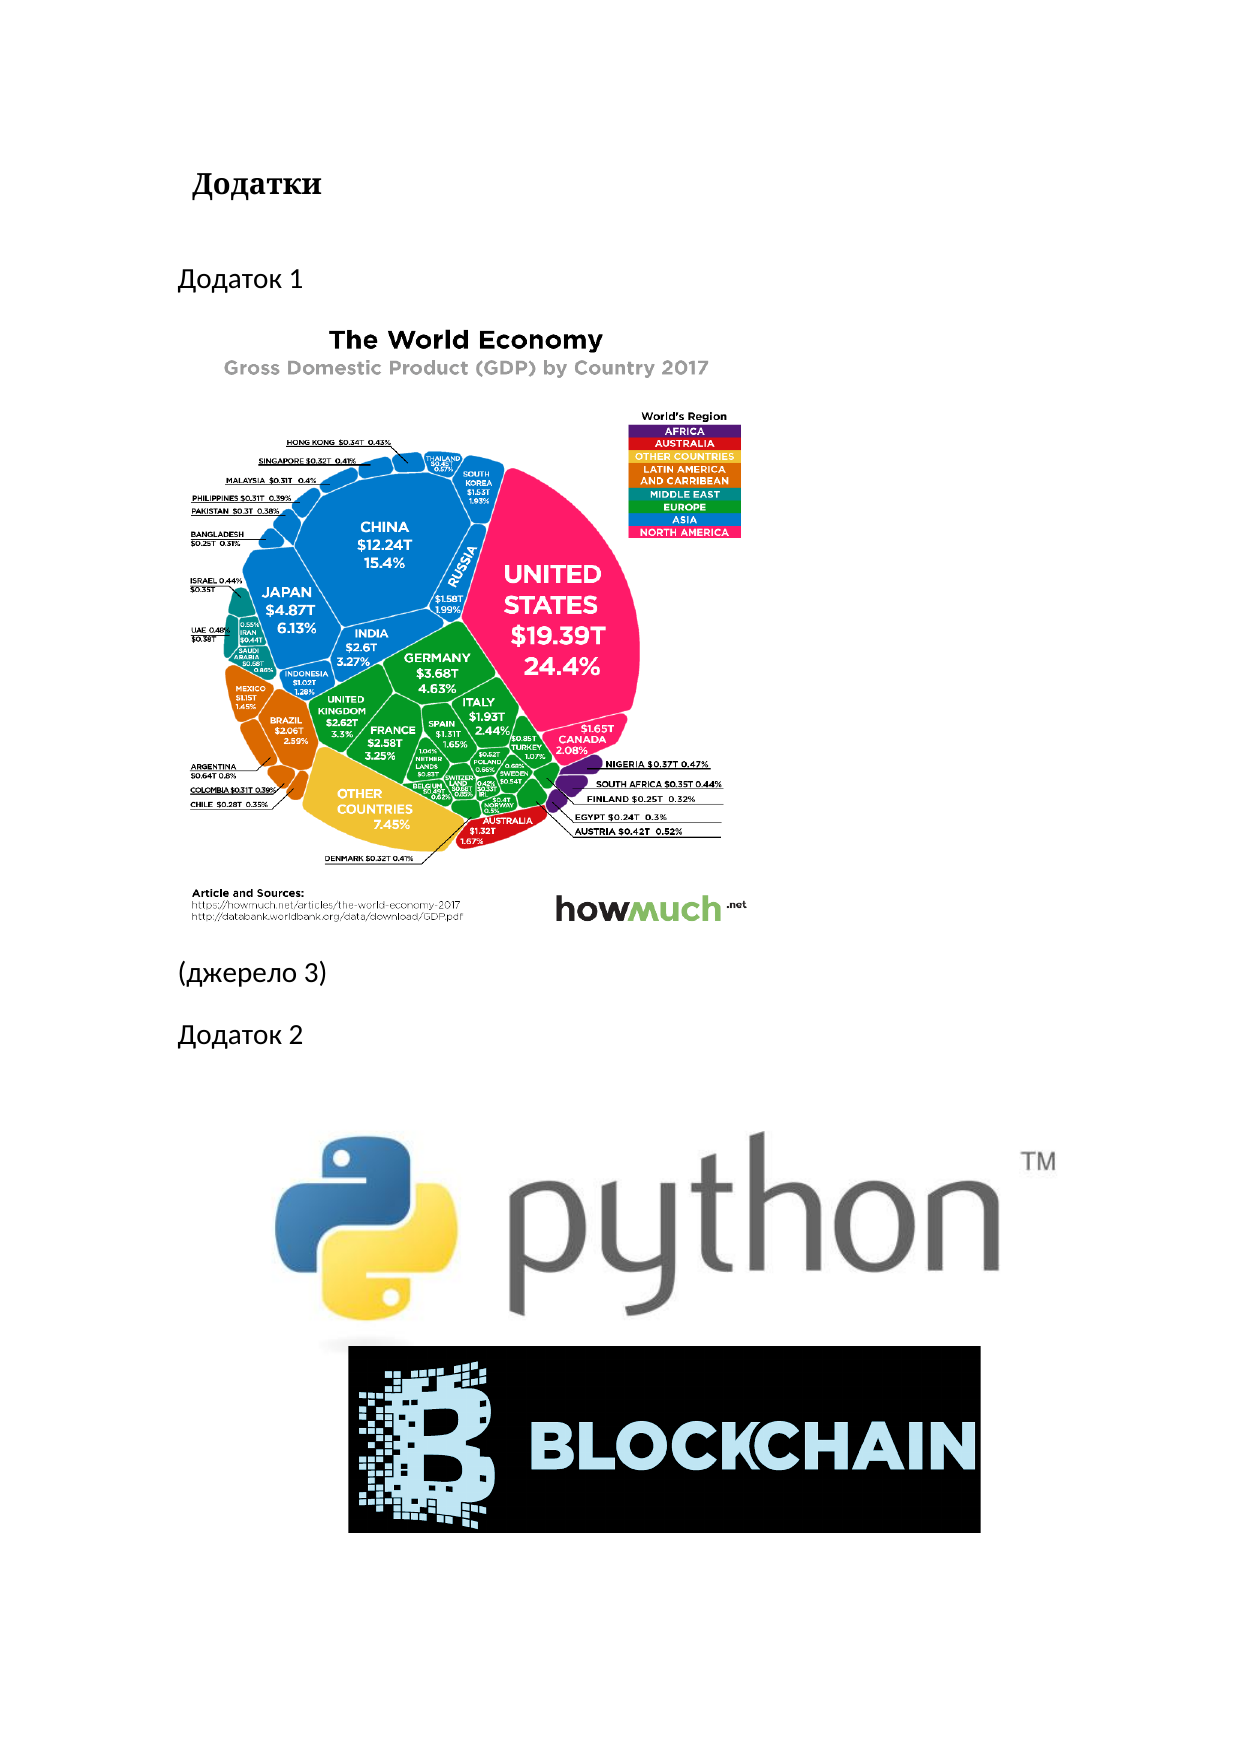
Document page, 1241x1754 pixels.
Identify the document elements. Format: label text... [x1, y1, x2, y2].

picture [177, 321, 754, 929]
text Додаток 1 [177, 260, 1152, 295]
text Додаток 2 [177, 1016, 1152, 1051]
text (джерело 3) [177, 954, 1152, 989]
subtitle Додатки [177, 168, 1152, 202]
picture [177, 1077, 1153, 1545]
